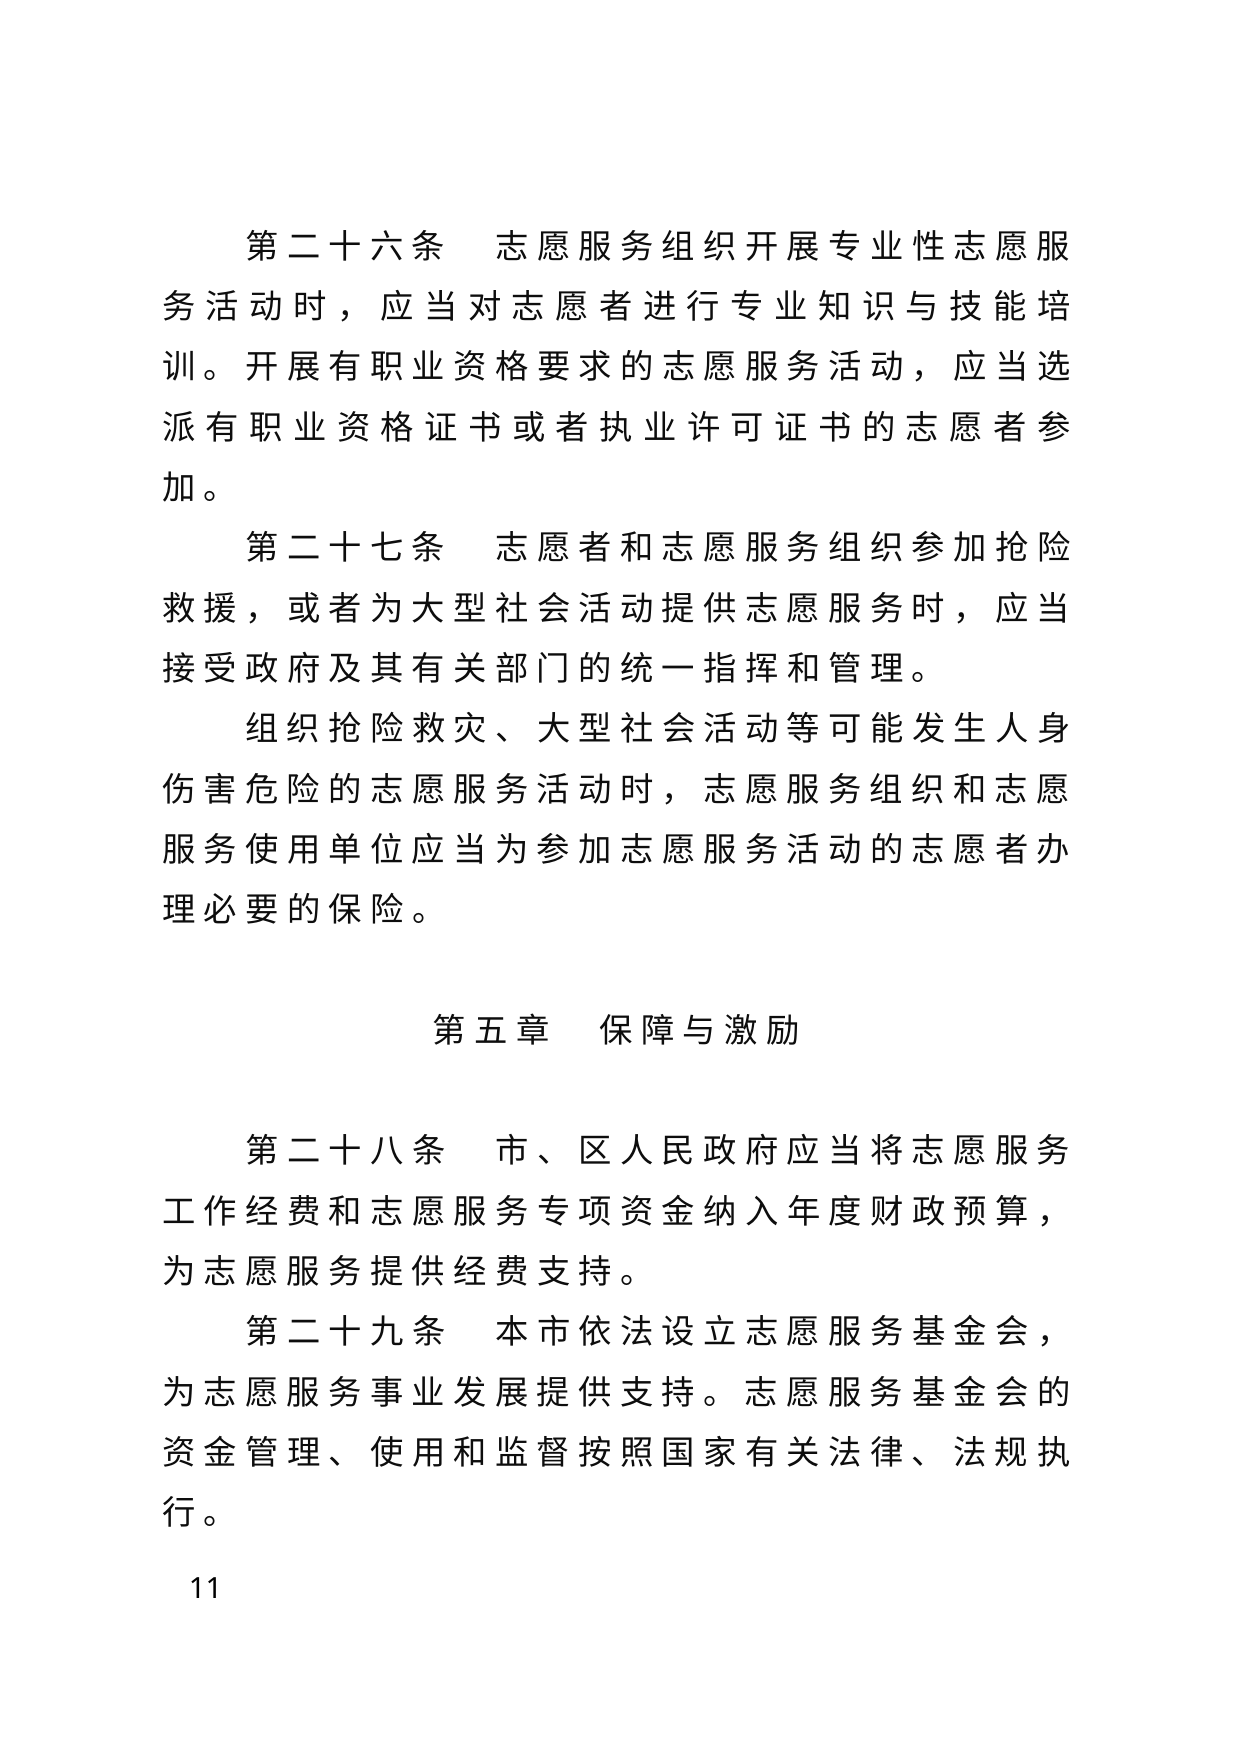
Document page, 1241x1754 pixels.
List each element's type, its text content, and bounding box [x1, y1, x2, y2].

text 第二十七条 志愿者和志愿服务组织参加抢险救援，或者为大型社会活动提供志愿服务时，应当接受政府及其有关部门的统一指挥和管理。 [162, 515, 1078, 696]
text 组织抢险救灾、大型社会活动等可能发生人身伤害危险的志愿服务活动时，志愿服务组织和志愿服务使用单位应当为参加志愿服务活动的志愿者办理必要的保险。 [162, 696, 1078, 937]
text 第二十六条 志愿服务组织开展专业性志愿服务活动时，应当对志愿者进行专业知识与技能培训。开展有职业资格要求的志愿服务活动，应当选派有职业资格证书或者执业许可证书的志愿者参加。 [162, 213, 1078, 515]
text 第五章 保障与激励 [162, 998, 1078, 1058]
text 第二十九条 本市依法设立志愿服务基金会，为志愿服务事业发展提供支持。志愿服务基金会的资金管理、使用和监督按照国家有关法律、法规执行。 [162, 1299, 1078, 1540]
text 第二十八条 市、区人民政府应当将志愿服务工作经费和志愿服务专项资金纳入年度财政预算，为志愿服务提供经费支持。 [162, 1118, 1078, 1299]
